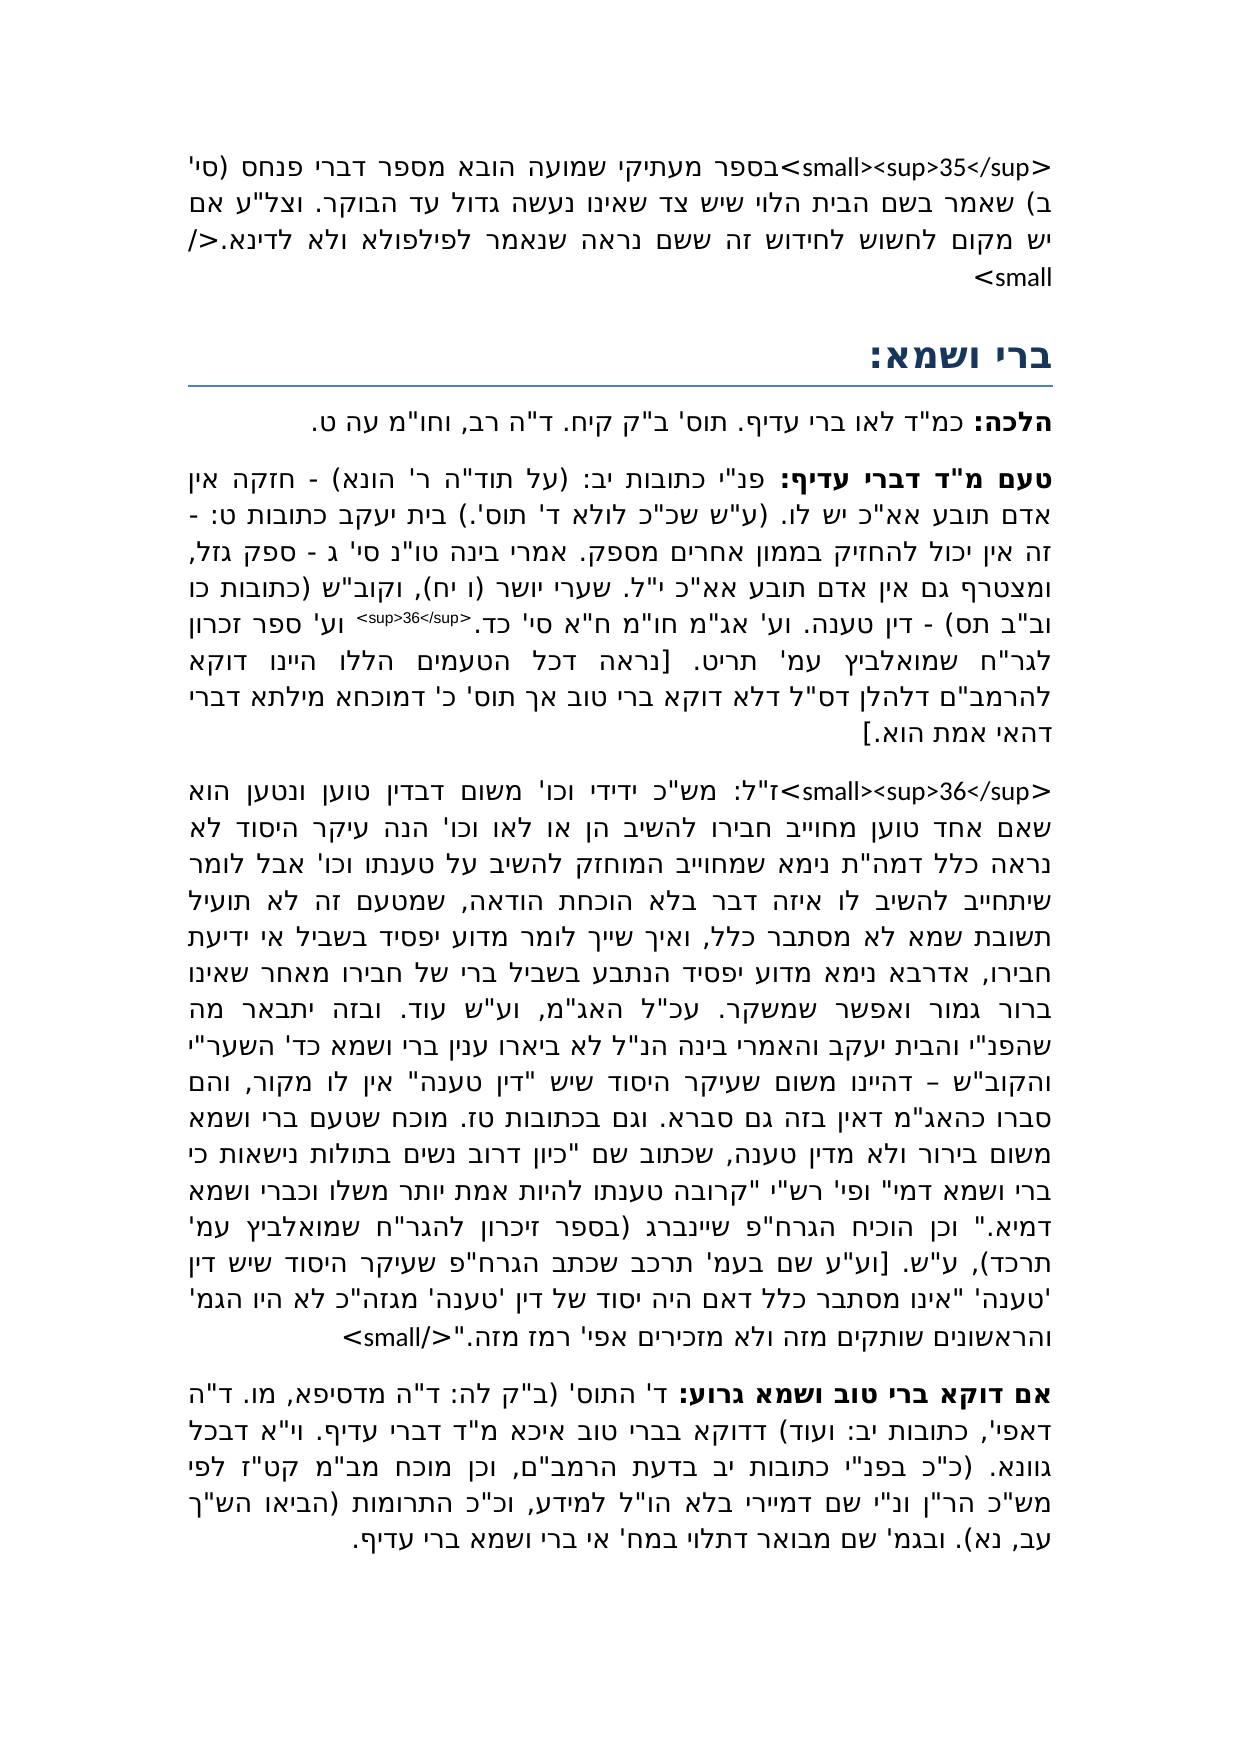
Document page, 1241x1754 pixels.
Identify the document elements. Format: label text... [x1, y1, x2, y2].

text <small><sup>35</sup>בספר מעתיקי שמועה הובא מספר דברי פנחס (סי' ב) שאמר בשם הבית הלוי שיש צד שאינו נעשה גדול עד הבוקר. וצל"ע אם יש מקום לחשוש לחידוש זה ששם נראה שנאמר לפילפולא ולא לדינא.</small> [187, 150, 1053, 293]
text טעם מ"ד דברי עדיף: פנ"י כתובות יב: (על תוד"ה ר' הונא) - חזקה אין אדם תובע אא"כ יש לו. (ע"ש שכ"כ לולא ד' תוס'.) בית יעקב כתובות ט: - זה אין יכול להחזיק בממון אחרים מספק. אמרי בינה טו"נ סי' ג - ספק גזל, ומצטרף גם אין אדם תובע אא"כ י"ל. שערי יושר (ו יח), וקוב"ש (כתובות כו וב"ב תס) - דין טענה. וע' אג"מ חו"מ ח"א סי' כד.<sup>36</sup> וע' ספר זכרון לגר"ח שמואלביץ עמ' תריט. [נראה דכל הטעמים הללו היינו דוקא להרמב"ם דלהלן דס"ל דלא דוקא ברי טוב אך תוס' כ' דמוכחא מילתא דברי דהאי אמת הוא.] [187, 463, 1053, 749]
text אם דוקא ברי טוב ושמא גרוע: ד' התוס' (ב"ק לה: ד"ה מדסיפא, מו. ד"ה דאפי', כתובות יב: ועוד) דדוקא בברי טוב איכא מ"ד דברי עדיף. וי"א דבכל גוונא. (כ"כ בפנ"י כתובות יב בדעת הרמב"ם, וכן מוכח מב"מ קט"ז לפי מש"כ הר"ן ונ"י שם דמיירי בלא הו"ל למידע, וכ"כ התרומות (הביאו הש"ך עב, נא). ובגמ' שם מבואר דתלוי במח' אי ברי ושמא ברי עדיף. [187, 1378, 1053, 1555]
subtitle ברי ושמא: [187, 333, 1053, 387]
text <small><sup>36</sup>ז"ל: מש"כ ידידי וכו' משום דבדין טוען ונטען הוא שאם אחד טוען מחוייב חבירו להשיב הן או לאו וכו' הנה עיקר היסוד לא נראה כלל דמה"ת נימא שמחוייב המוחזק להשיב על טענתו וכו' אבל לומר שיתחייב להשיב לו איזה דבר בלא הוכחת הודאה, שמטעם זה לא תועיל תשובת שמא לא מסתבר כלל, ואיך שייך לומר מדוע יפסיד בשביל אי ידיעת חבירו, אדרבא נימא מדוע יפסיד הנתבע בשביל ברי של חבירו מאחר שאינו ברור גמור ואפשר שמשקר. עכ"ל האג"מ, וע"ש עוד. ובזה יתבאר מה שהפנ"י והבית יעקב והאמרי בינה הנ"ל לא ביארו ענין ברי ושמא כד' השער"י והקוב"ש – דהיינו משום שעיקר היסוד שיש "דין טענה" אין לו מקור, והם סברו כהאג"מ דאין בזה גם סברא. וגם בכתובות טז. מוכח שטעם ברי ושמא משום בירור ולא מדין טענה, שכתוב שם "כיון דרוב נשים בתולות נישאות כי ברי ושמא דמי" ופי' רש"י "קרובה טענתו להיות אמת יותר משלו וכברי ושמא דמיא." וכן הוכיח הגרח"פ שיינברג (בספר זיכרון להגר"ח שמואלביץ עמ' תרכד), ע"ש. [וע"ע שם בעמ' תרכב שכתב הגרח"פ שעיקר היסוד שיש דין 'טענה' "אינו מסתבר כלל דאם היה יסוד של דין 'טענה' מגזה"כ לא היו הגמ' והראשונים שותקים מזה ולא מזכירים אפי' רמז מזה."</small> [187, 774, 1053, 1353]
text הלכה: כמ"ד לאו ברי עדיף. תוס' ב"ק קיח. ד"ה רב, וחו"מ עה ט. [187, 406, 1053, 438]
